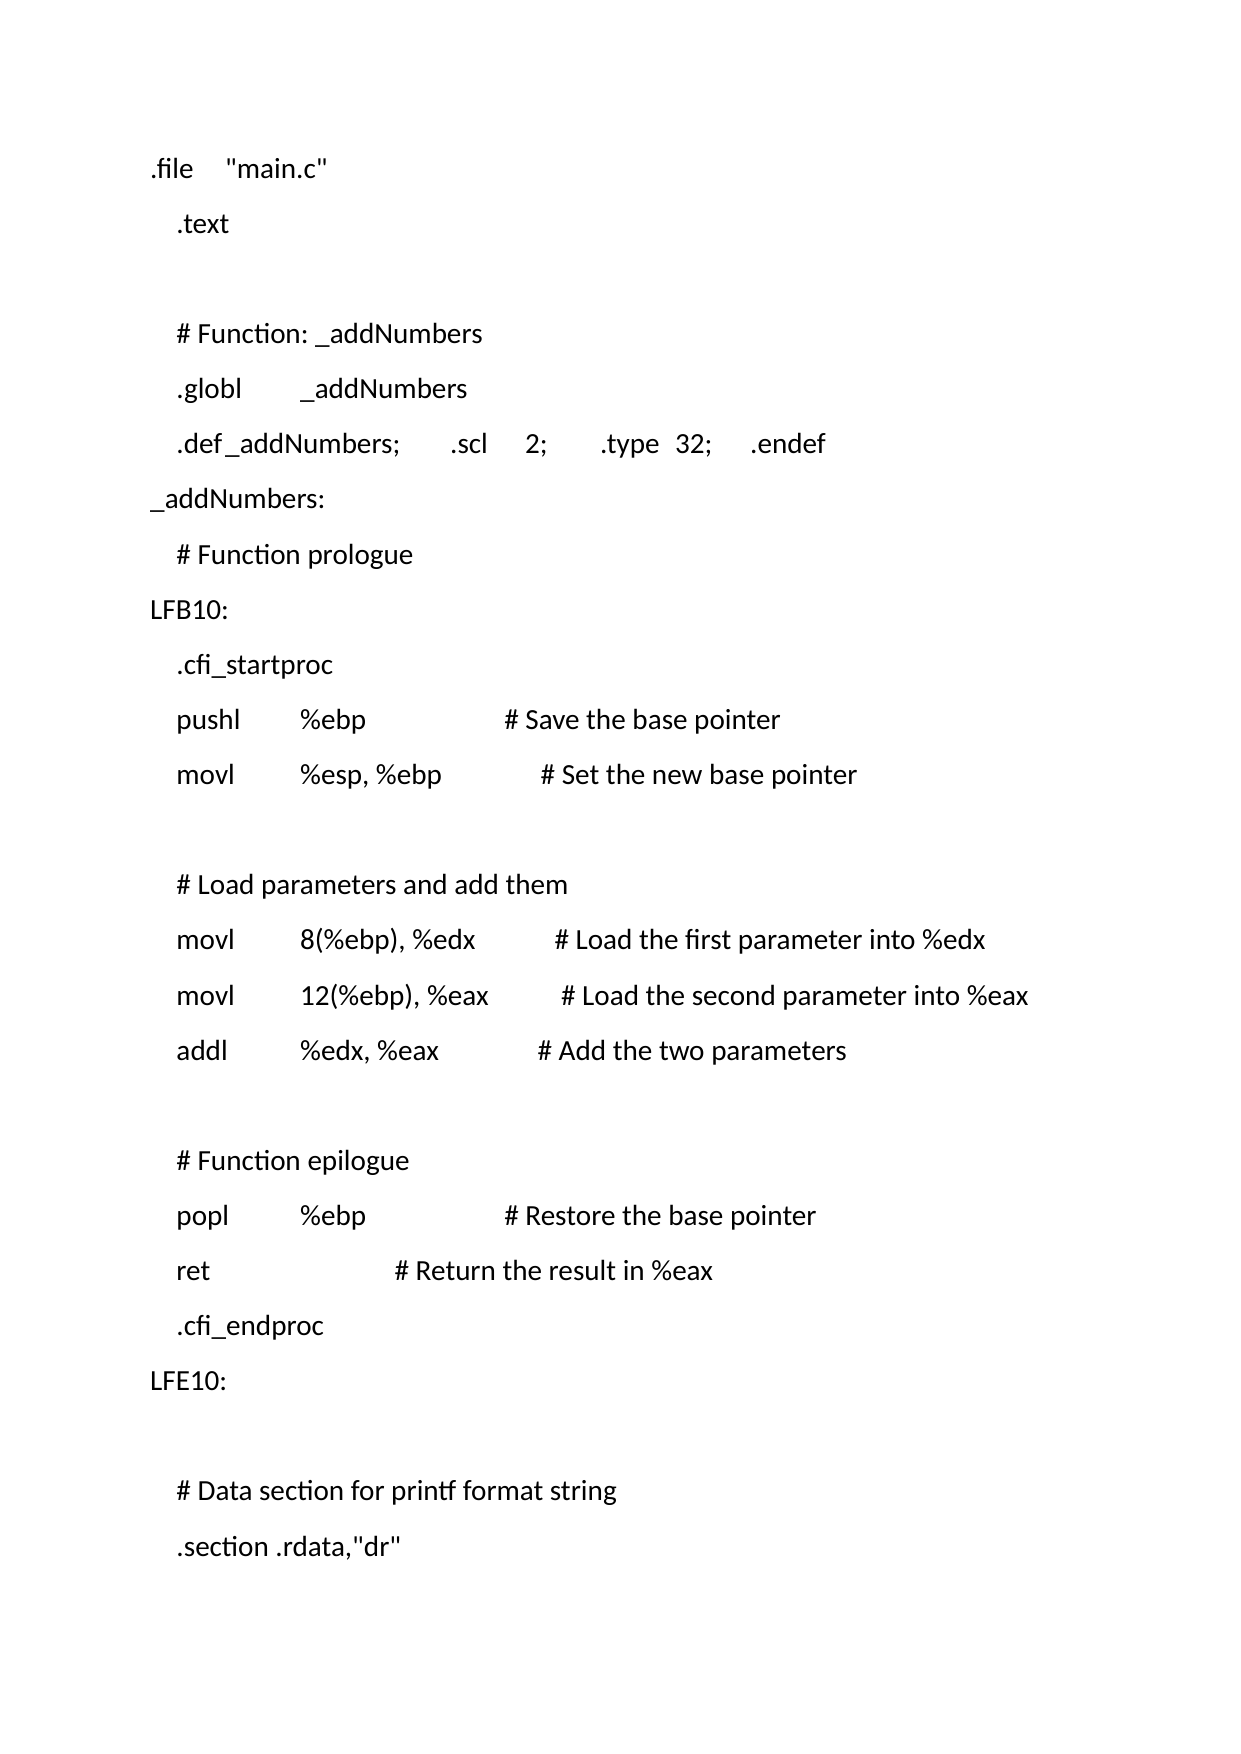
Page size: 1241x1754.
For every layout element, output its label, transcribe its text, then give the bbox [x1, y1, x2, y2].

text movl 12(%ebp), %eax # Load the second parameter into %eax [150, 977, 1090, 1012]
text .section .rdata,"dr" [150, 1528, 1090, 1563]
text .cfi_startproc [150, 646, 1090, 682]
text .file "main.c" [150, 150, 1090, 186]
text .def _addNumbers; .scl 2; .type 32; .endef [150, 426, 1090, 461]
text # Data section for printf format string [150, 1472, 1090, 1508]
text movl %esp, %ebp # Set the new base pointer [150, 756, 1090, 792]
text .cfi_endproc [150, 1307, 1090, 1343]
text _addNumbers: [150, 481, 1090, 516]
text # Function: _addNumbers [150, 315, 1090, 351]
text # Function prologue [150, 536, 1090, 571]
text .globl _addNumbers [150, 370, 1090, 406]
text # Function epilogue [150, 1142, 1090, 1177]
text # Load parameters and add them [150, 866, 1090, 902]
text addl %edx, %eax # Add the two parameters [150, 1032, 1090, 1067]
text popl %ebp # Restore the base pointer [150, 1197, 1090, 1233]
text LFE10: [150, 1362, 1090, 1398]
text ret # Return the result in %eax [150, 1252, 1090, 1288]
text LFB10: [150, 591, 1090, 626]
text movl 8(%ebp), %edx # Load the first parameter into %edx [150, 921, 1090, 957]
text .text [150, 205, 1090, 241]
text pushl %ebp # Save the base pointer [150, 701, 1090, 737]
